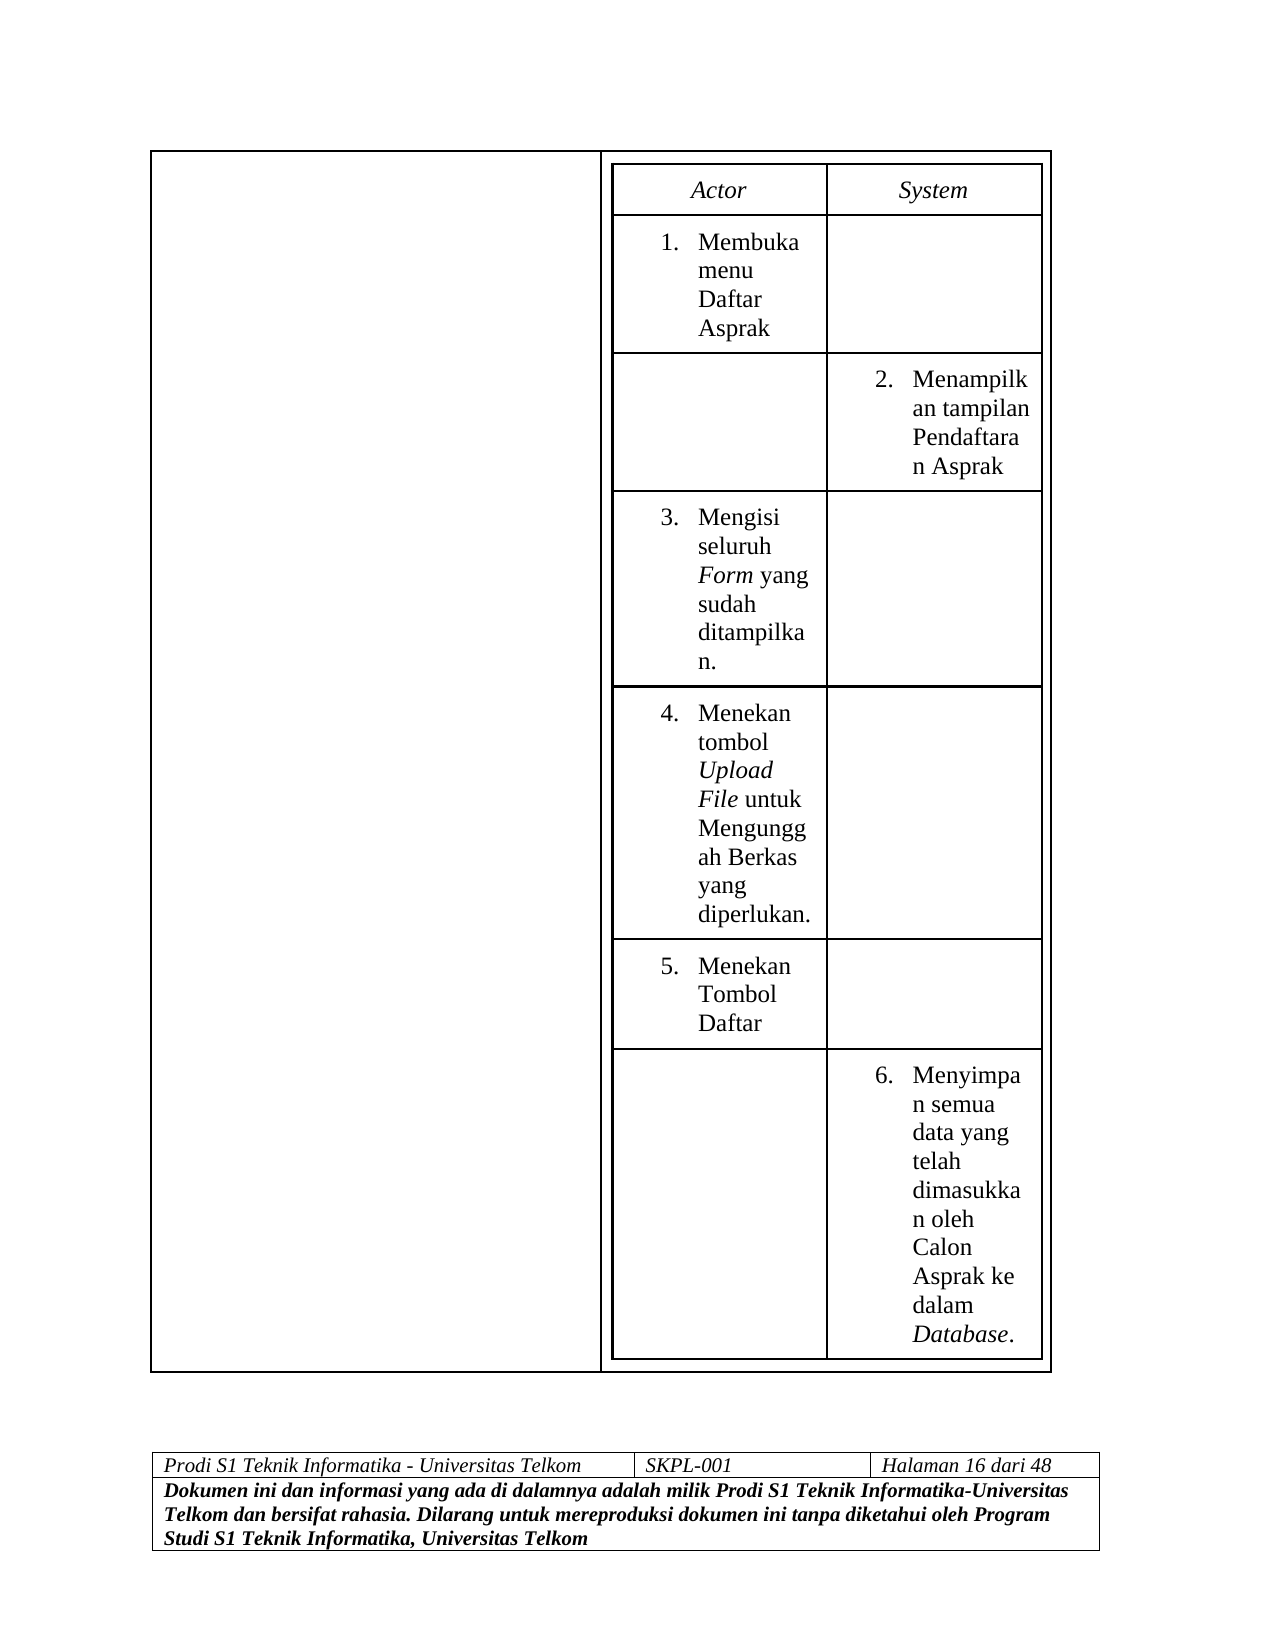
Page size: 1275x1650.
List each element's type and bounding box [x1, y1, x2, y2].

table_cell [602, 152, 1050, 1371]
table_cell [152, 152, 600, 1371]
